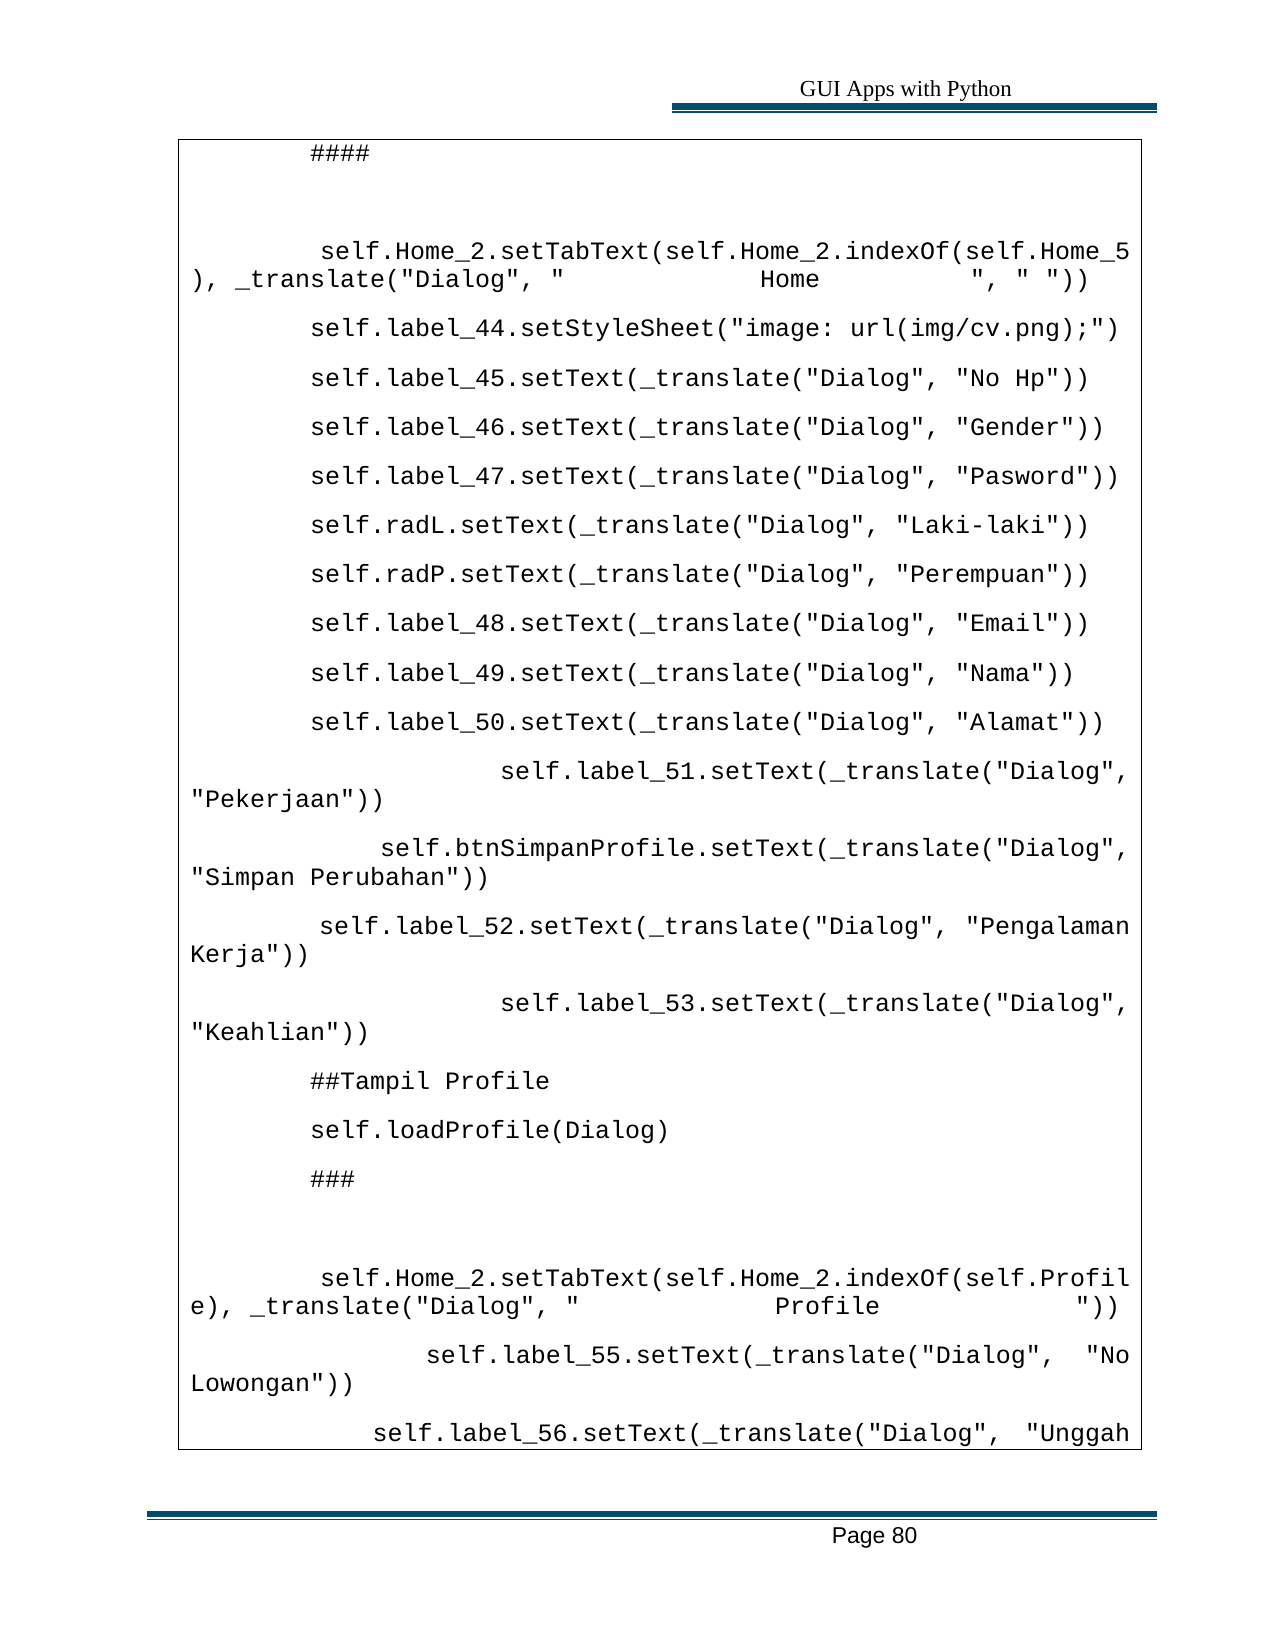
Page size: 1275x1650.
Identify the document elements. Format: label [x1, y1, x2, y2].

table_header [179, 140, 1141, 1448]
